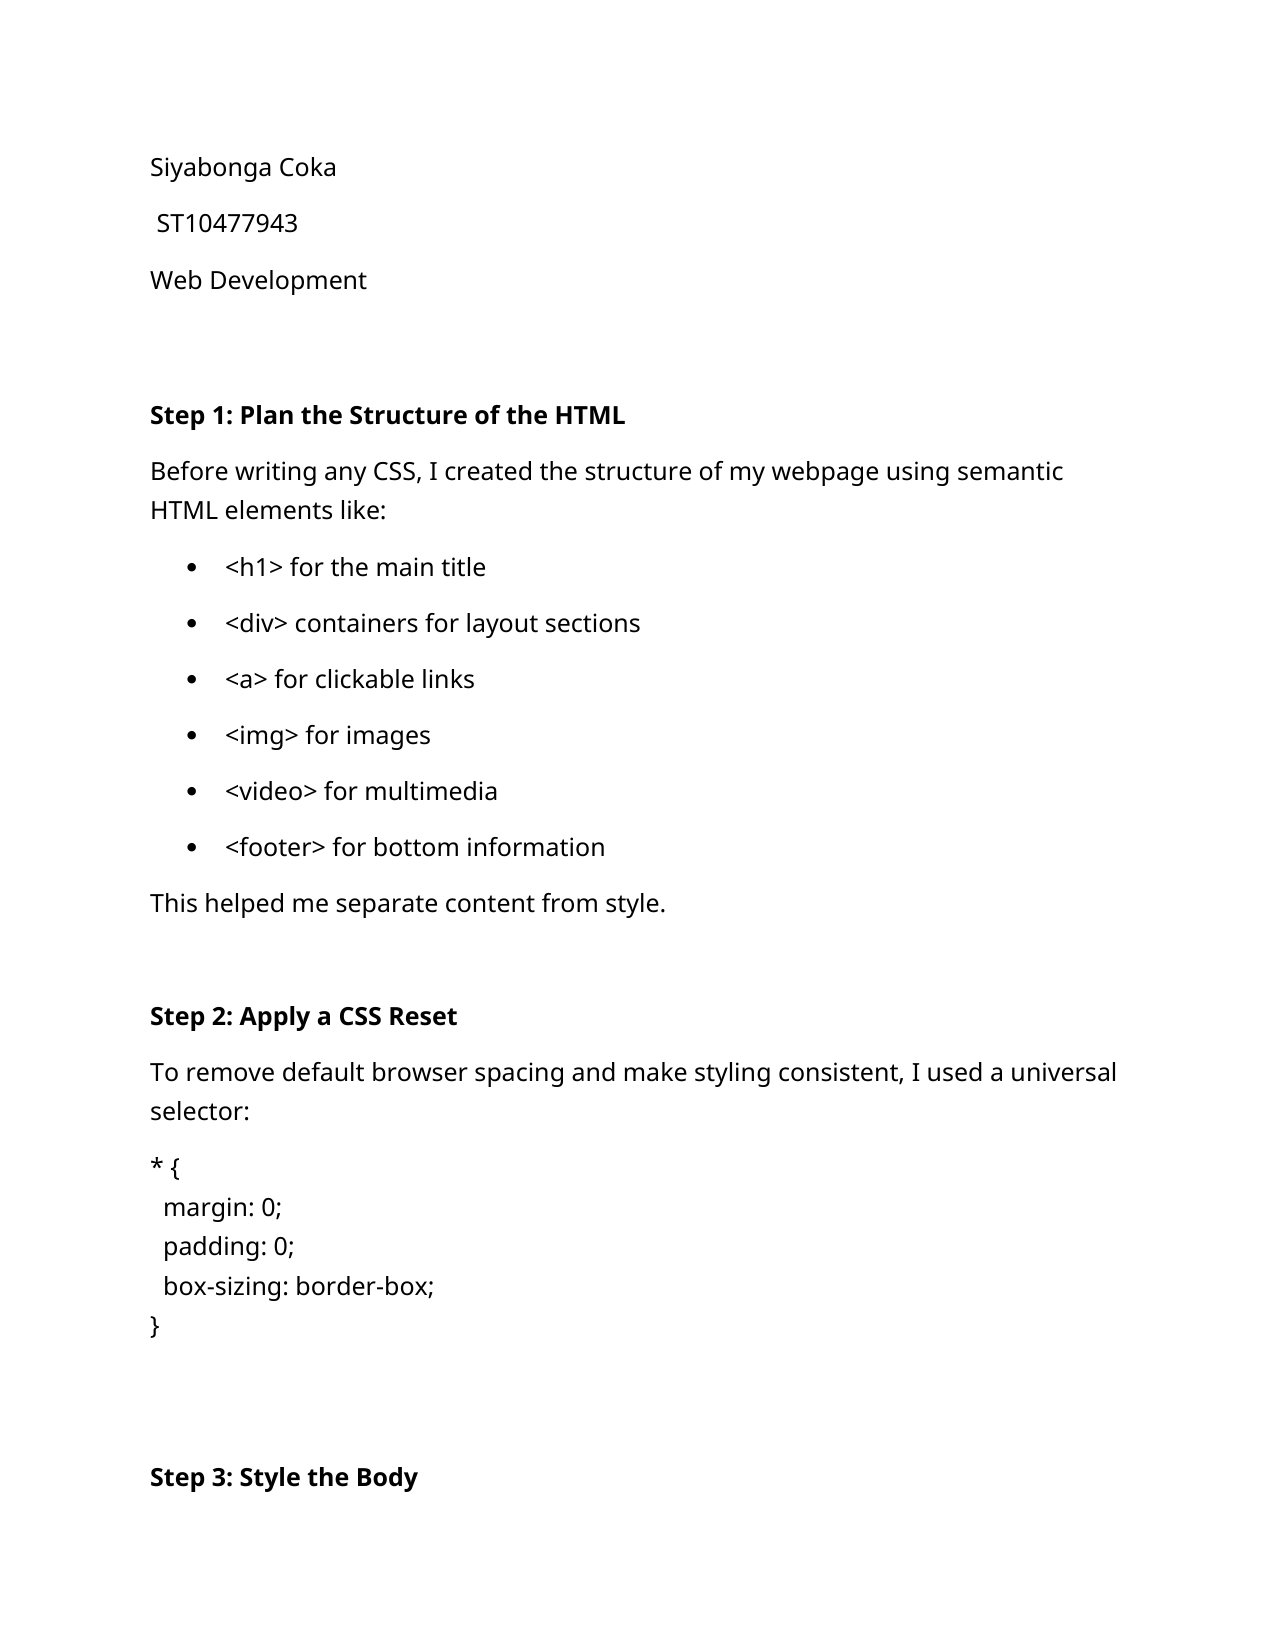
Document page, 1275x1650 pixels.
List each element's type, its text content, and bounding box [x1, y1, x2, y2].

text Before writing any CSS, I created the structure of my webpage using semantic HTML elements like: [150, 453, 1125, 527]
list <div> containers for layout sections [187, 605, 1125, 639]
text Step 3: Style the Body [150, 1460, 1125, 1494]
text Step 2: Apply a CSS Reset [150, 998, 1125, 1032]
text This helped me separate content from style. [150, 886, 1125, 920]
list <h1> for the main title [187, 549, 1125, 583]
list <footer> for bottom information [187, 830, 1125, 864]
text Siyabonga Coka [150, 150, 1125, 184]
text ST10477943 [150, 206, 1125, 240]
list <video> for multimedia [187, 774, 1125, 808]
list <img> for images [187, 718, 1125, 752]
text To remove default browser spacing and make styling consistent, I used a universal selector: [150, 1054, 1125, 1128]
text * { margin: 0; padding: 0; box-sizing: border-box; } [150, 1150, 1125, 1382]
list <a> for clickable links [187, 661, 1125, 696]
text Step 1: Plan the Structure of the HTML [150, 318, 1125, 431]
text Web Development [150, 262, 1125, 296]
